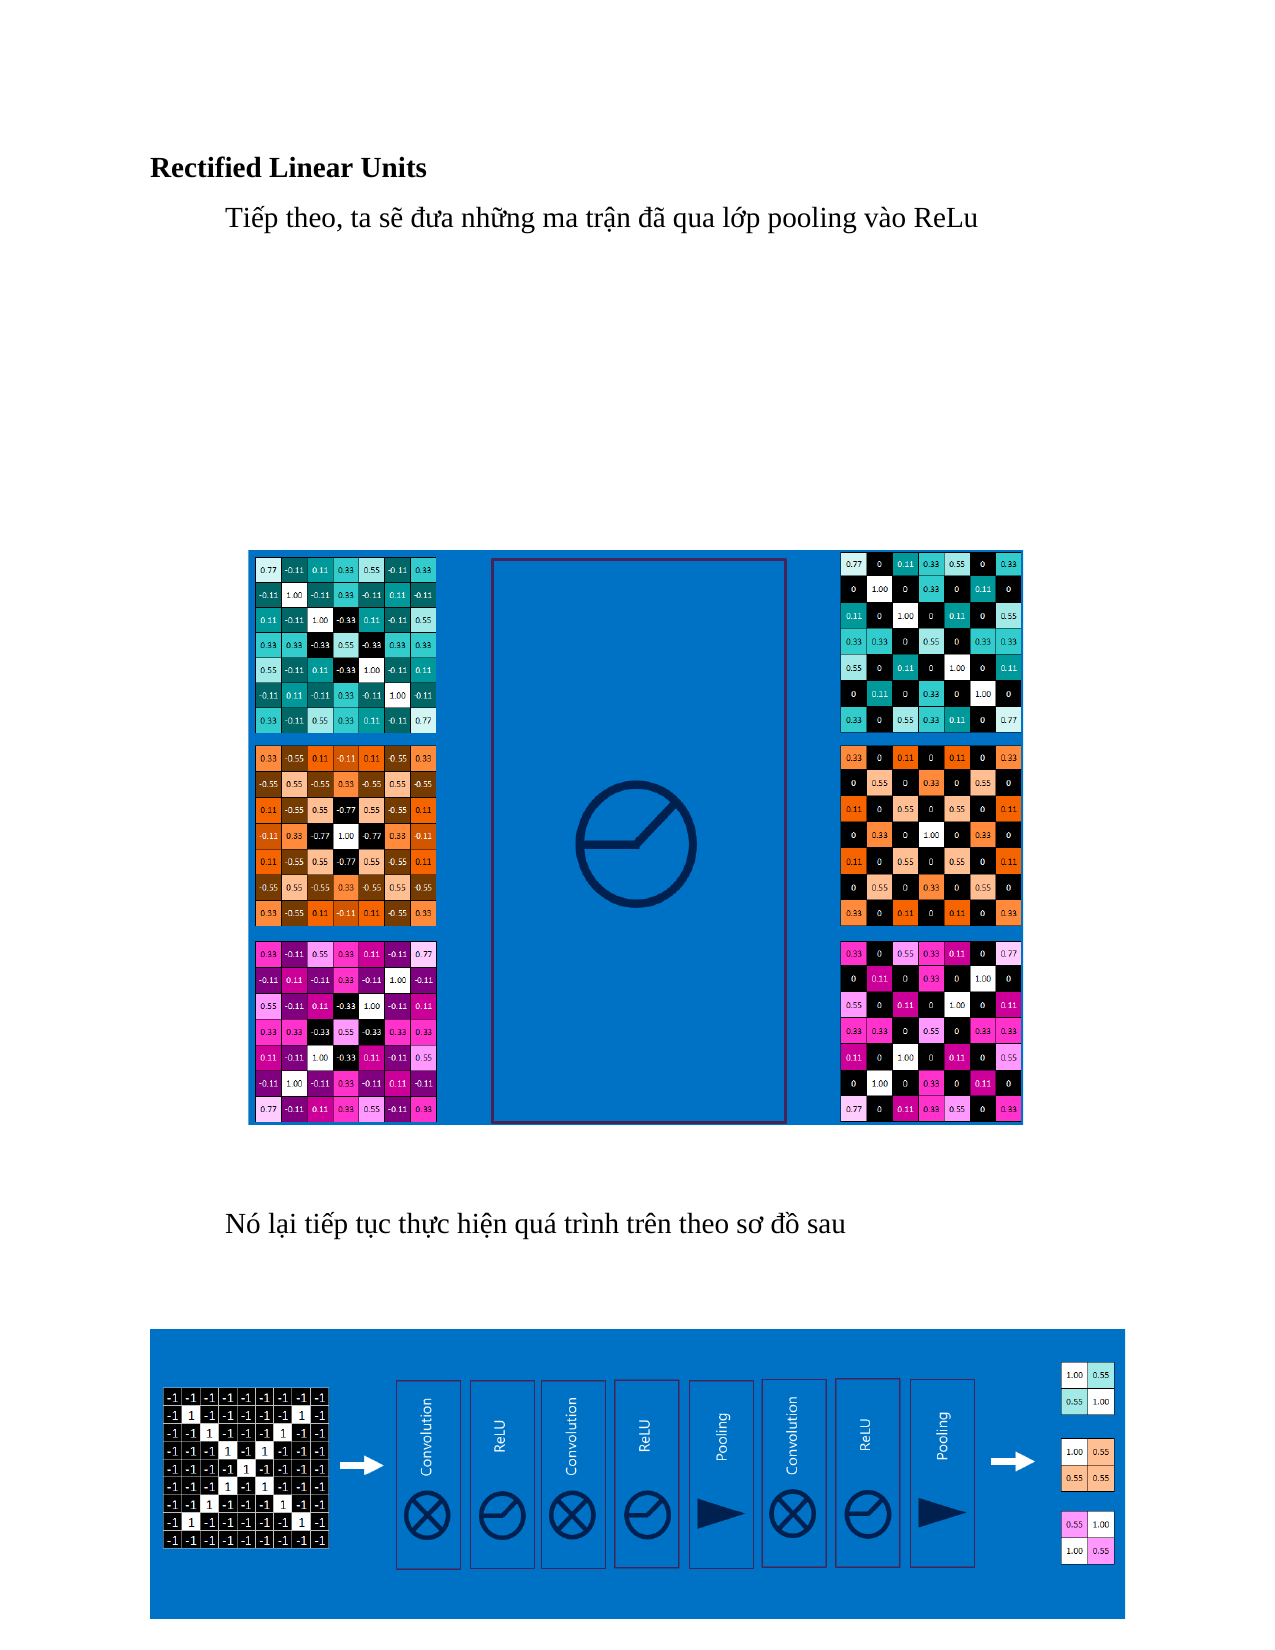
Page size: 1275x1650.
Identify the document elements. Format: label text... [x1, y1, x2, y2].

text Tiếp theo, ta sẽ đưa những ma trận đã qua lớp pooling vào ReLu [150, 200, 1125, 234]
text Nó lại tiếp tục thực hiện quá trình trên theo sơ đồ sau [150, 1207, 1125, 1240]
picture [150, 1329, 1125, 1619]
text Rectified Linear Units [150, 150, 1125, 183]
picture [248, 550, 1023, 1125]
